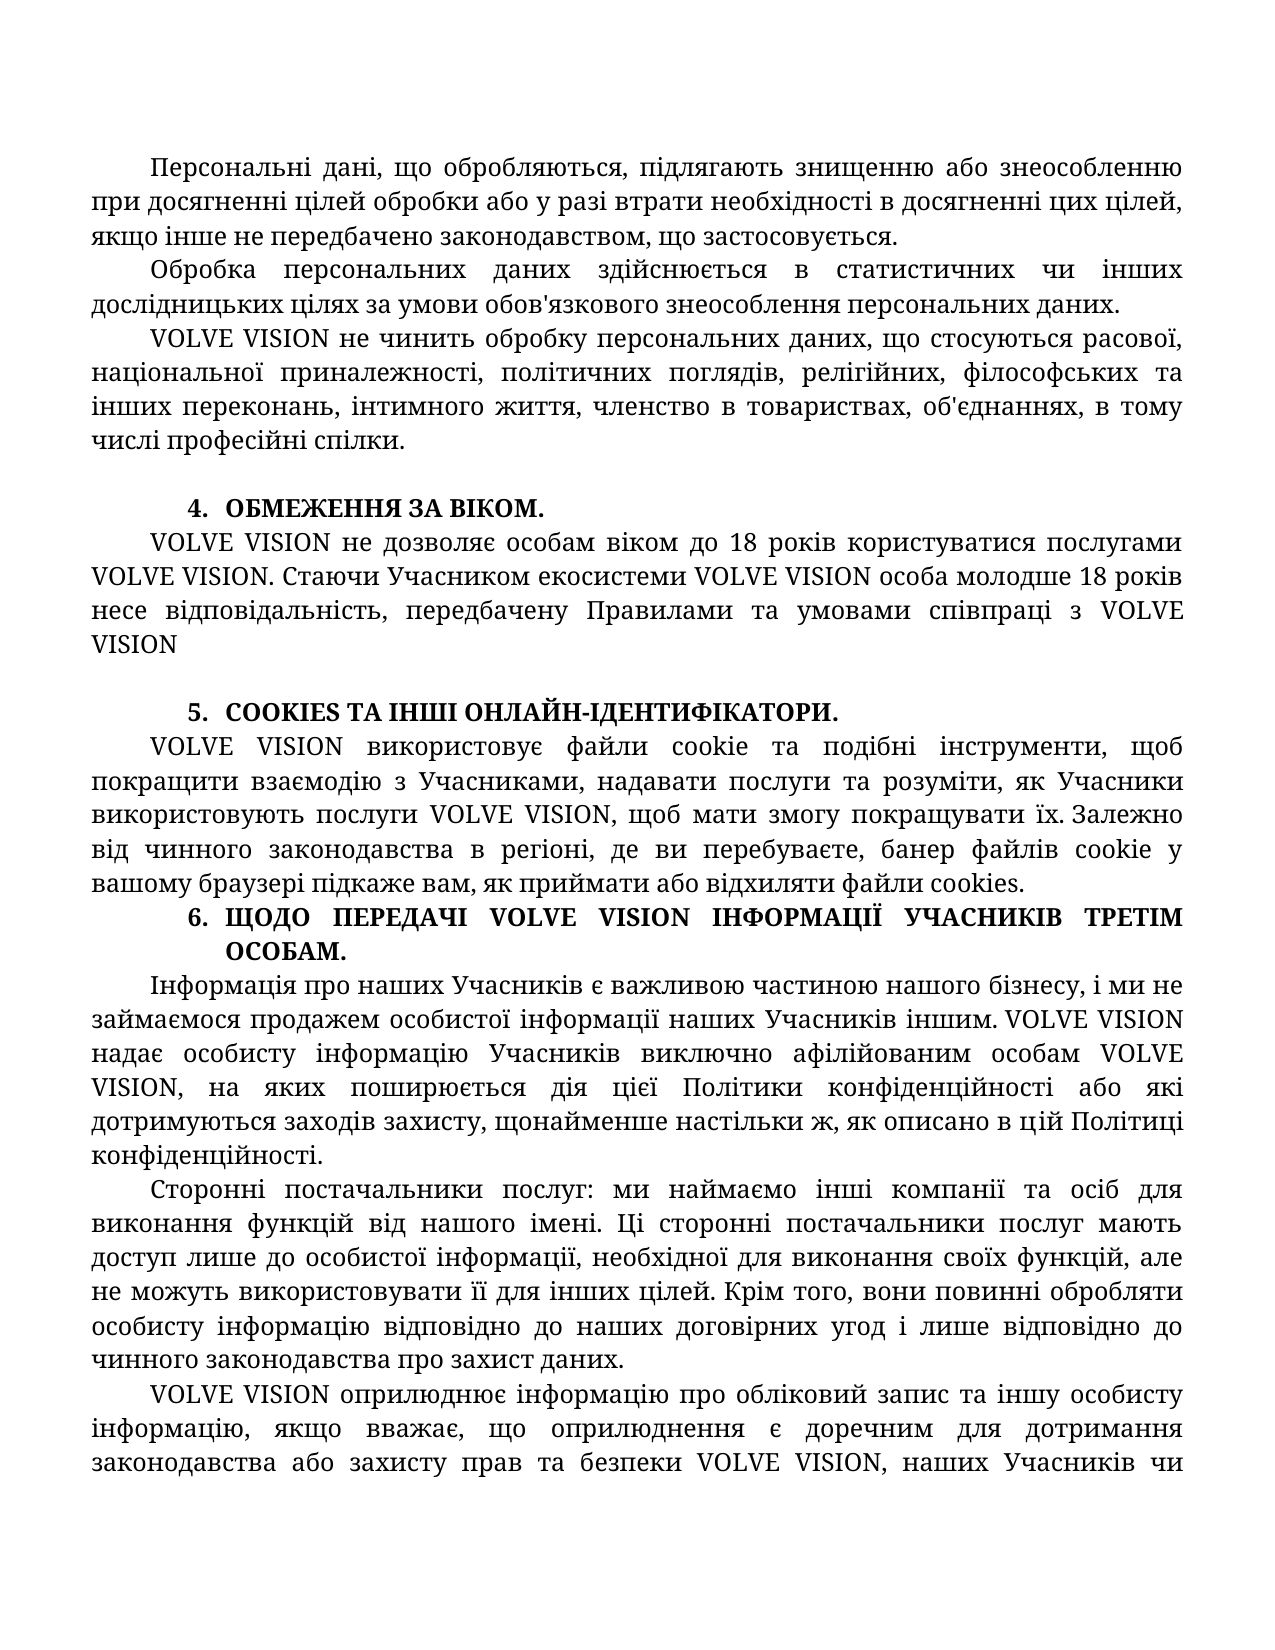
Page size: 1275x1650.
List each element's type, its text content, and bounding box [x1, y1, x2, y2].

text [91, 1376, 1184, 1478]
text VOLVE VISION не чинить обробку персональних даних, що стосуються расової, національної приналежності, політичних поглядів, релігійних, філософських та інших переконань, інтимного життя, членство в товариствах, об'єднаннях, в тому числі професійні спілки. [91, 320, 1184, 457]
list ЩОДО ПЕРЕДАЧІ VOLVE VISION ІНФОРМАЦІЇ УЧАСНИКІВ ТРЕТІМ ОСОБАМ. [187, 899, 1184, 967]
list ОБМЕЖЕННЯ ЗА ВІКОМ. [187, 491, 1184, 525]
text Інформація про наших Учасників є важливою частиною нашого бізнесу, і ми не займаємося продажем особистої інформації наших Учасників іншим. VOLVE VISION надає особисту інформацію Учасників виключно афілійованим особам VOLVE VISION, на яких поширюється дія цієї Політики конфіденційності або які дотримуються заходів захисту, щонайменше настільки ж, як описано в цій Політиці конфіденційності. [91, 967, 1184, 1172]
text Сторонні постачальники послуг: ми наймаємо інші компанії та осіб для виконання функцій від нашого імені. Ці сторонні постачальники послуг мають доступ лише до особистої інформації, необхідної для виконання своїх функцій, але не можуть використовувати її для інших цілей. Крім того, вони повинні обробляти особисту інформацію відповідно до наших договірних угод і лише відповідно до чинного законодавства про захист даних. [91, 1172, 1184, 1376]
list COOKIES ТА ІНШІ ОНЛАЙН-ІДЕНТИФІКАТОРИ. [187, 695, 1184, 729]
text VOLVE VISION використовує файли cookie та подібні інструменти, щоб покращити взаємодію з Учасниками, надавати послуги та розуміти, як Учасники використовують послуги VOLVE VISION, щоб мати змогу покращувати їх. Залежно від чинного законодавства в регіоні, де ви перебуваєте, банер файлів cookie у вашому браузері підкаже вам, як приймати або відхиляти файли cookies. [91, 729, 1184, 899]
text Персональні дані, що обробляються, підлягають знищенню або знеособленню при досягненні цілей обробки або у разі втрати необхідності в досягненні цих цілей, якщо інше не передбачено законодавством, що застосовується. [91, 150, 1184, 252]
text VOLVE VISION не дозволяє особам віком до 18 років користуватися послугами VOLVE VISION. Стаючи Учасником екосистеми VOLVE VISION особа молодше 18 років несе відповідальність, передбачену Правилами та умовами співпраці з VOLVE VISION [91, 525, 1184, 661]
text Обробка персональних даних здійснюється в статистичних чи інших дослідницьких цілях за умови обов'язкового знеособлення персональних даних. [91, 252, 1184, 320]
